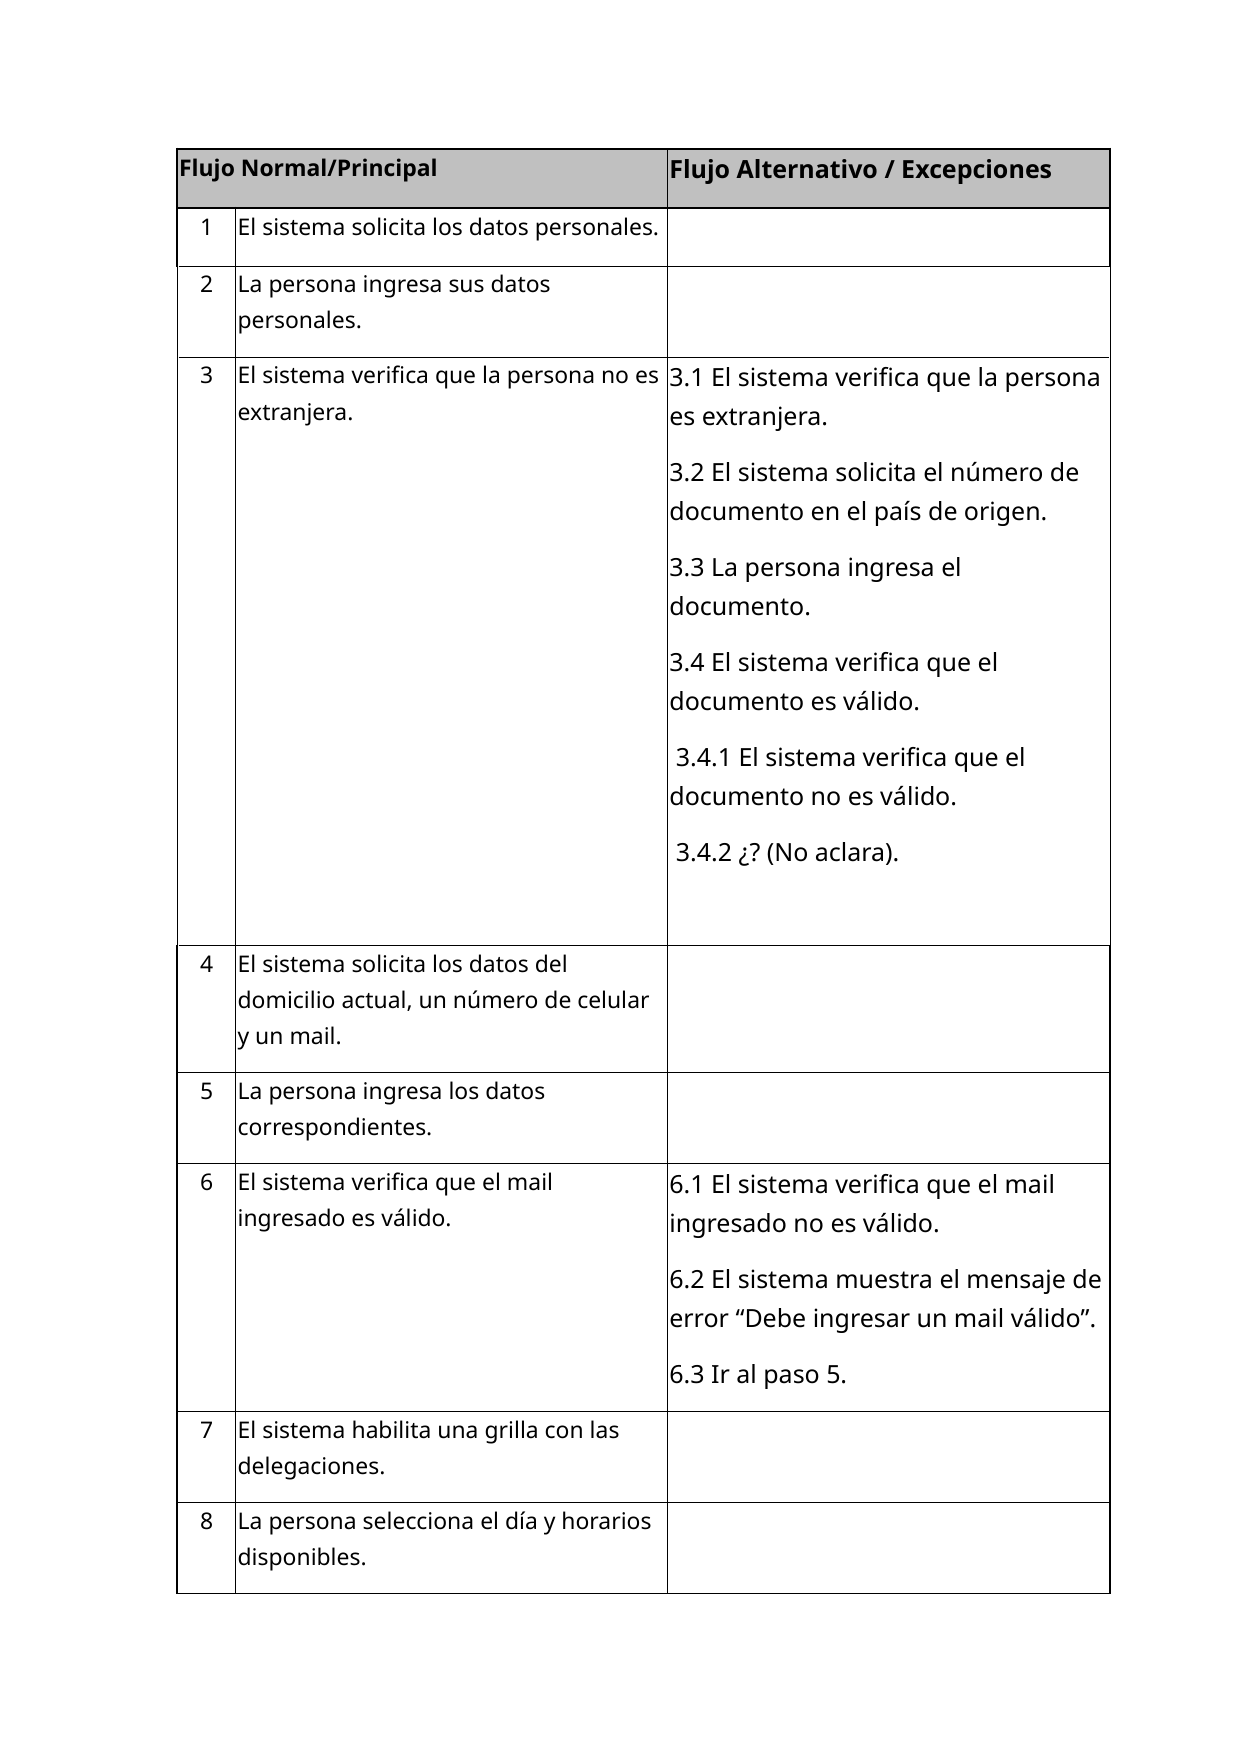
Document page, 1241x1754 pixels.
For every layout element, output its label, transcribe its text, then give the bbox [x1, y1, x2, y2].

table_cell [668, 1073, 1109, 1163]
table_cell El sistema verifica que la persona no es extranjera. [236, 358, 667, 945]
table_cell 1 [178, 209, 235, 266]
table_cell 2 [178, 267, 235, 357]
table_cell 4 [178, 946, 235, 1072]
table_cell La persona ingresa sus datos personales. [236, 267, 667, 357]
table_cell 5 [178, 1073, 235, 1163]
table_cell El sistema verifica que el mail ingresado es válido. [236, 1164, 667, 1411]
table_cell [668, 1412, 1109, 1502]
table_cell El sistema solicita los datos del domicilio actual, un número de celular y un mail. [236, 946, 667, 1072]
table_cell 3.1 El sistema verifica que la persona es extranjera. 3.2 El sistema solicita el número de documento en el país de origen. 3.3 La persona ingresa el documento. 3.4 El sistema verifica que el documento es válido. 3.4.1 El sistema verifica que el documento no es válido. 3.4.2 ¿? (No aclara). [668, 357, 1110, 945]
table_cell [668, 1503, 1109, 1593]
table_cell [668, 946, 1109, 1072]
table_cell La persona selecciona el día y horarios disponibles. [236, 1503, 667, 1593]
table_cell El sistema habilita una grilla con las delegaciones. [236, 1412, 667, 1502]
table_cell 7 [178, 1412, 235, 1502]
table_cell 8 [178, 1503, 235, 1593]
table_cell [668, 209, 1109, 266]
table_cell Flujo Alternativo / Excepciones [668, 150, 1109, 207]
table_cell Flujo Normal/Principal [178, 150, 667, 207]
table_cell 6.1 El sistema verifica que el mail ingresado no es válido. 6.2 El sistema muestra el mensaje de error “Debe ingresar un mail válido”. 6.3 Ir al paso 5. [668, 1164, 1109, 1411]
table_cell El sistema solicita los datos personales. [236, 209, 667, 266]
table_cell [668, 267, 1110, 357]
table_cell 6 [178, 1164, 235, 1411]
table_cell La persona ingresa los datos correspondientes. [236, 1073, 667, 1163]
table_cell 3 [178, 358, 235, 945]
